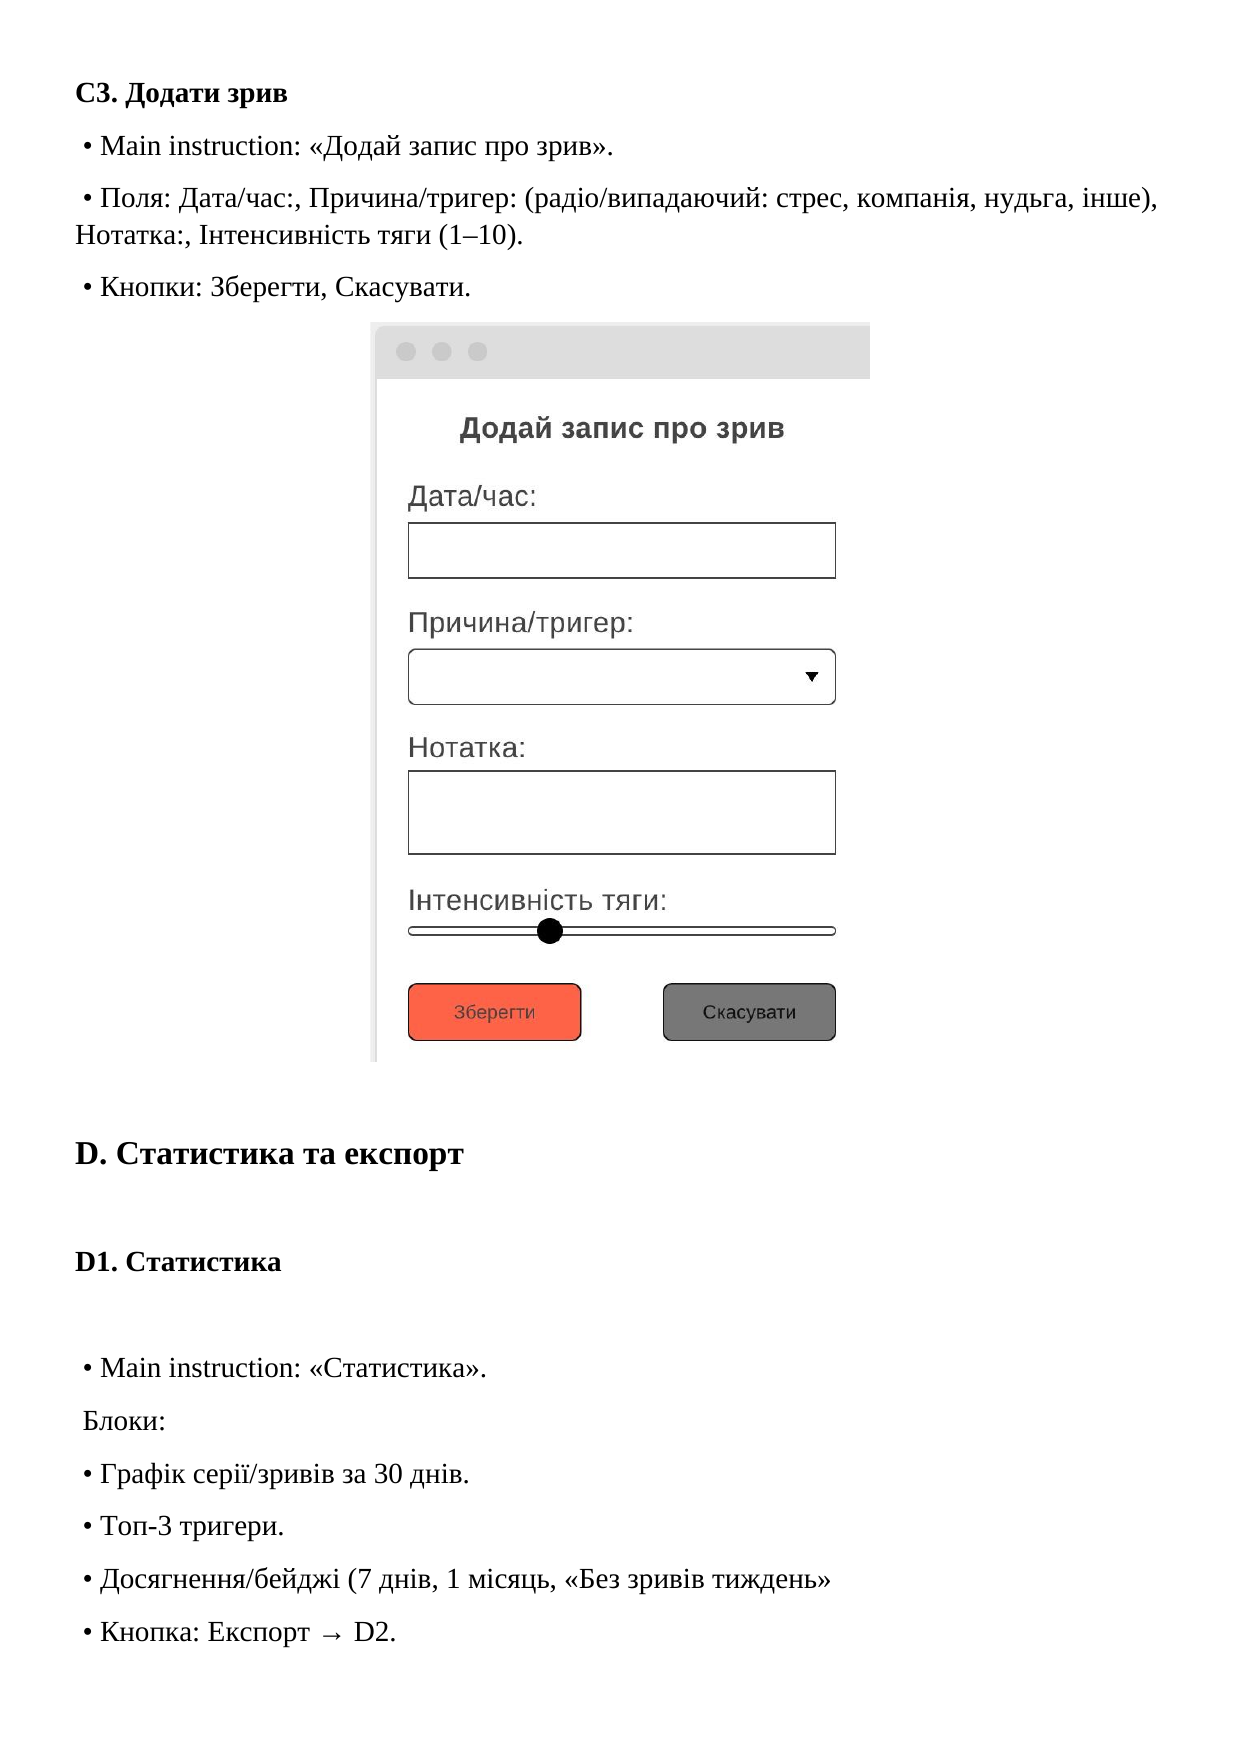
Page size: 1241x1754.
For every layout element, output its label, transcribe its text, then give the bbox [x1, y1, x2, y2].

text Блоки: [75, 1403, 1165, 1436]
text • Кнопки: Зберегти, Скасувати. [75, 269, 1165, 303]
text • Графік серії/зривів за 30 днів. [75, 1456, 1165, 1489]
text • Кнопка: Експорт → D2. [75, 1614, 1165, 1648]
text • Поля: Дата/час:, Причина/тригер: (радіо/випадаючий: стрес, компанія, нудьга, інше), Нотатка:, Інтенсивність тяги (1–10). [75, 181, 1165, 250]
text D. Статистика та експорт [75, 1134, 1165, 1172]
picture [370, 322, 870, 1062]
text • Топ-3 тригери. [75, 1508, 1165, 1542]
text • Main instruction: «Статистика». [75, 1350, 1165, 1384]
text • Main instruction: «Додай запис про зрив». [75, 128, 1165, 161]
text C3. Додати зрив [75, 75, 1165, 108]
text • Досягнення/бейджі (7 днів, 1 місяць, «Без зривів тиждень» [75, 1561, 1165, 1595]
text D1. Статистика [75, 1244, 1165, 1278]
